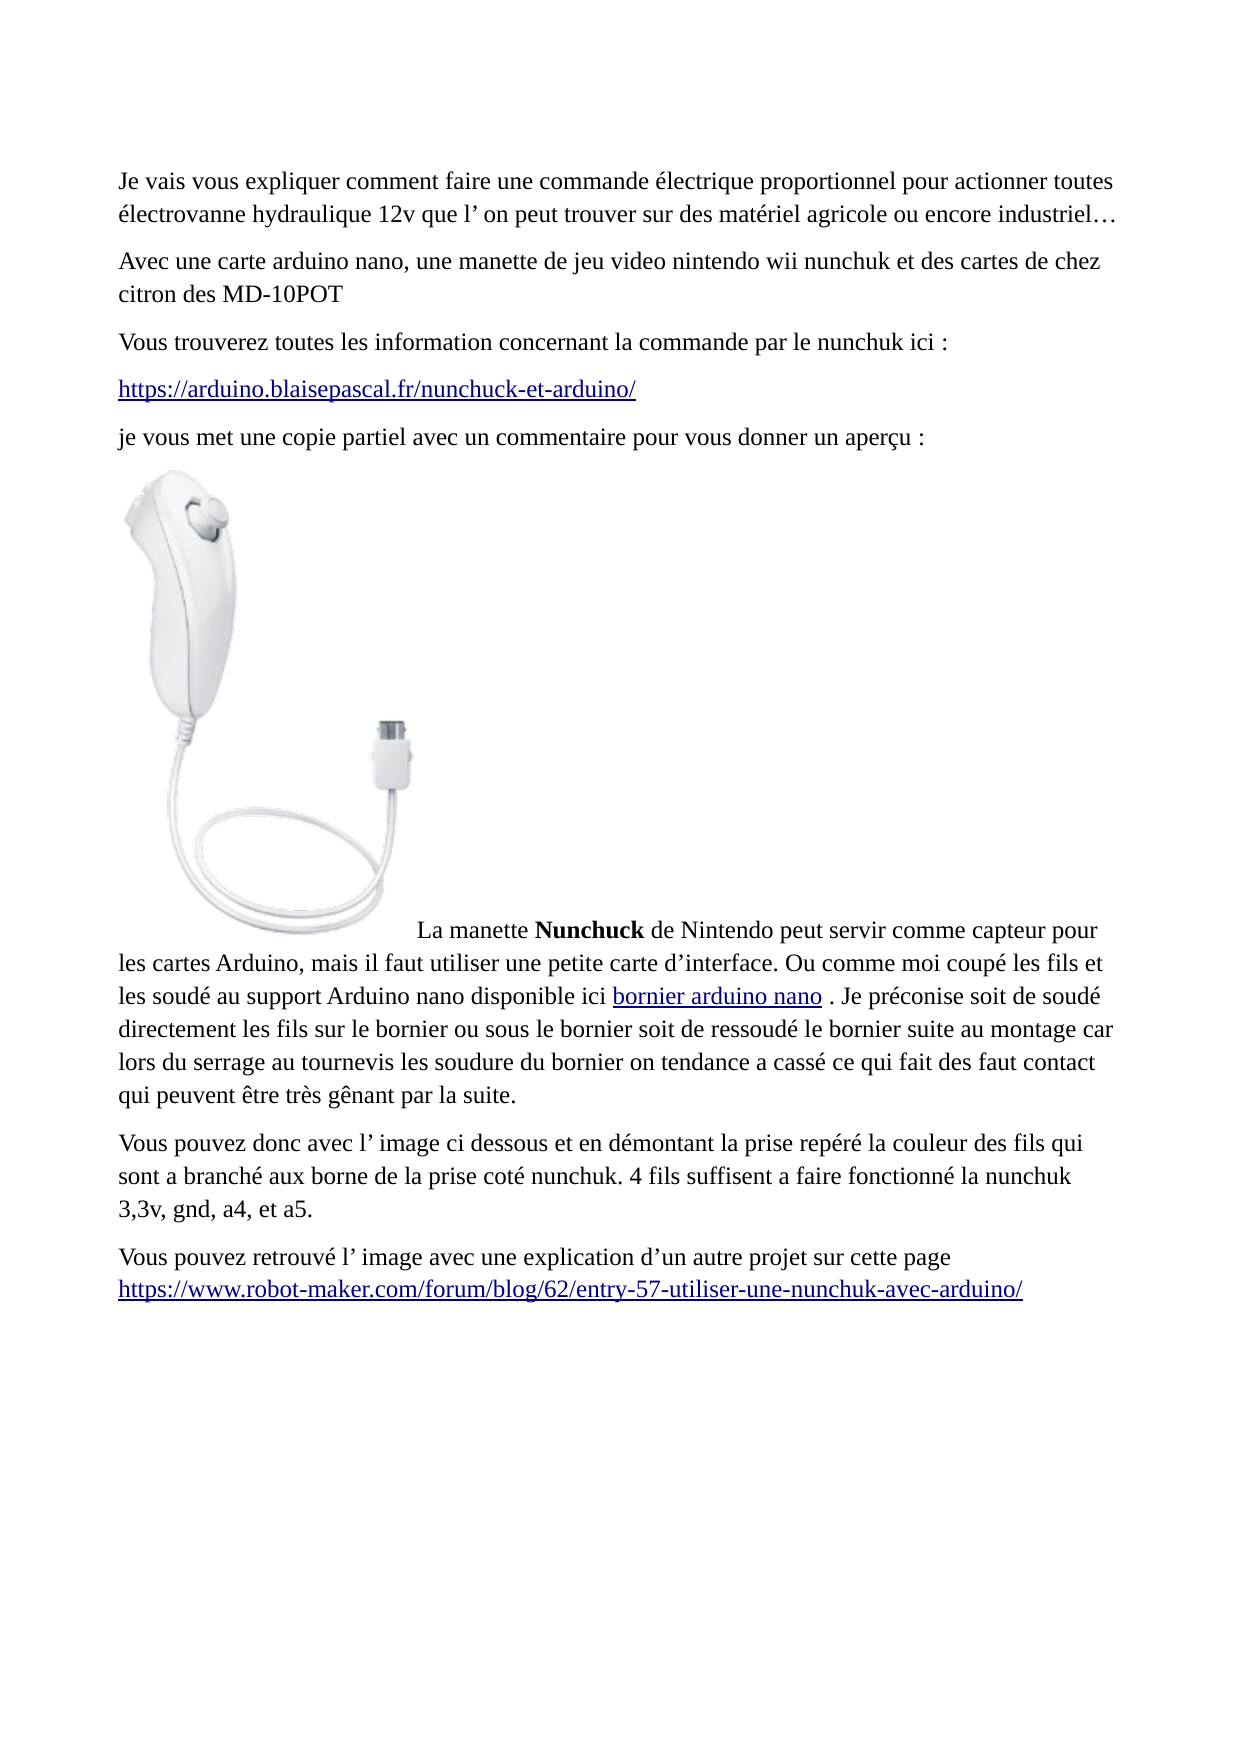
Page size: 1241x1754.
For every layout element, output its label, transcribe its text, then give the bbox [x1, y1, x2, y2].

text https://arduino.blaisepascal.fr/nunchuck-et-arduino/ [118, 374, 1122, 403]
text Vous pouvez donc avec l’ image ci dessous et en démontant la prise repéré la couleur des fils qui sont a branché aux borne de la prise coté nunchuk. 4 fils suffisent a faire fonctionné la nunchuk 3,3v, gnd, a4, et a5. [118, 1128, 1122, 1223]
text je vous met une copie partiel avec un commentaire pour vous donner un aperçu : [118, 422, 1122, 451]
text Avec une carte arduino nano, une manette de jeu video nintendo wii nunchuk et des cartes de chez citron des MD-10POT [118, 246, 1122, 308]
text Vous pouvez retrouvé l’ image avec une explication d’un autre projet sur cette page https://www.robot-maker.com/forum/blog/62/entry-57-utiliser-une-nunchuk-avec-arduino/ [118, 1242, 1122, 1303]
text Vous trouverez toutes les information concernant la commande par le nunchuk ici : [118, 327, 1122, 356]
picture [118, 469, 417, 939]
text Je vais vous expliquer comment faire une commande électrique proportionnel pour actionner toutes électrovanne hydraulique 12v que l’ on peut trouver sur des matériel agricole ou encore industriel… [118, 166, 1122, 227]
text La manette Nunchuck de Nintendo peut servir comme capteur pour les cartes Arduino, mais il faut utiliser une petite carte d’interface. Ou comme moi coupé les fils et les soudé au support Arduino nano disponible ici bornier arduino nano . Je préconise soit de soudé directement les fils sur le bornier ou sous le bornier soit de ressoudé le bornier suite au montage car lors du serrage au tournevis les soudure du bornier on tendance a cassé ce qui fait des faut contact qui peuvent être très gênant par la suite. [118, 470, 1122, 1109]
